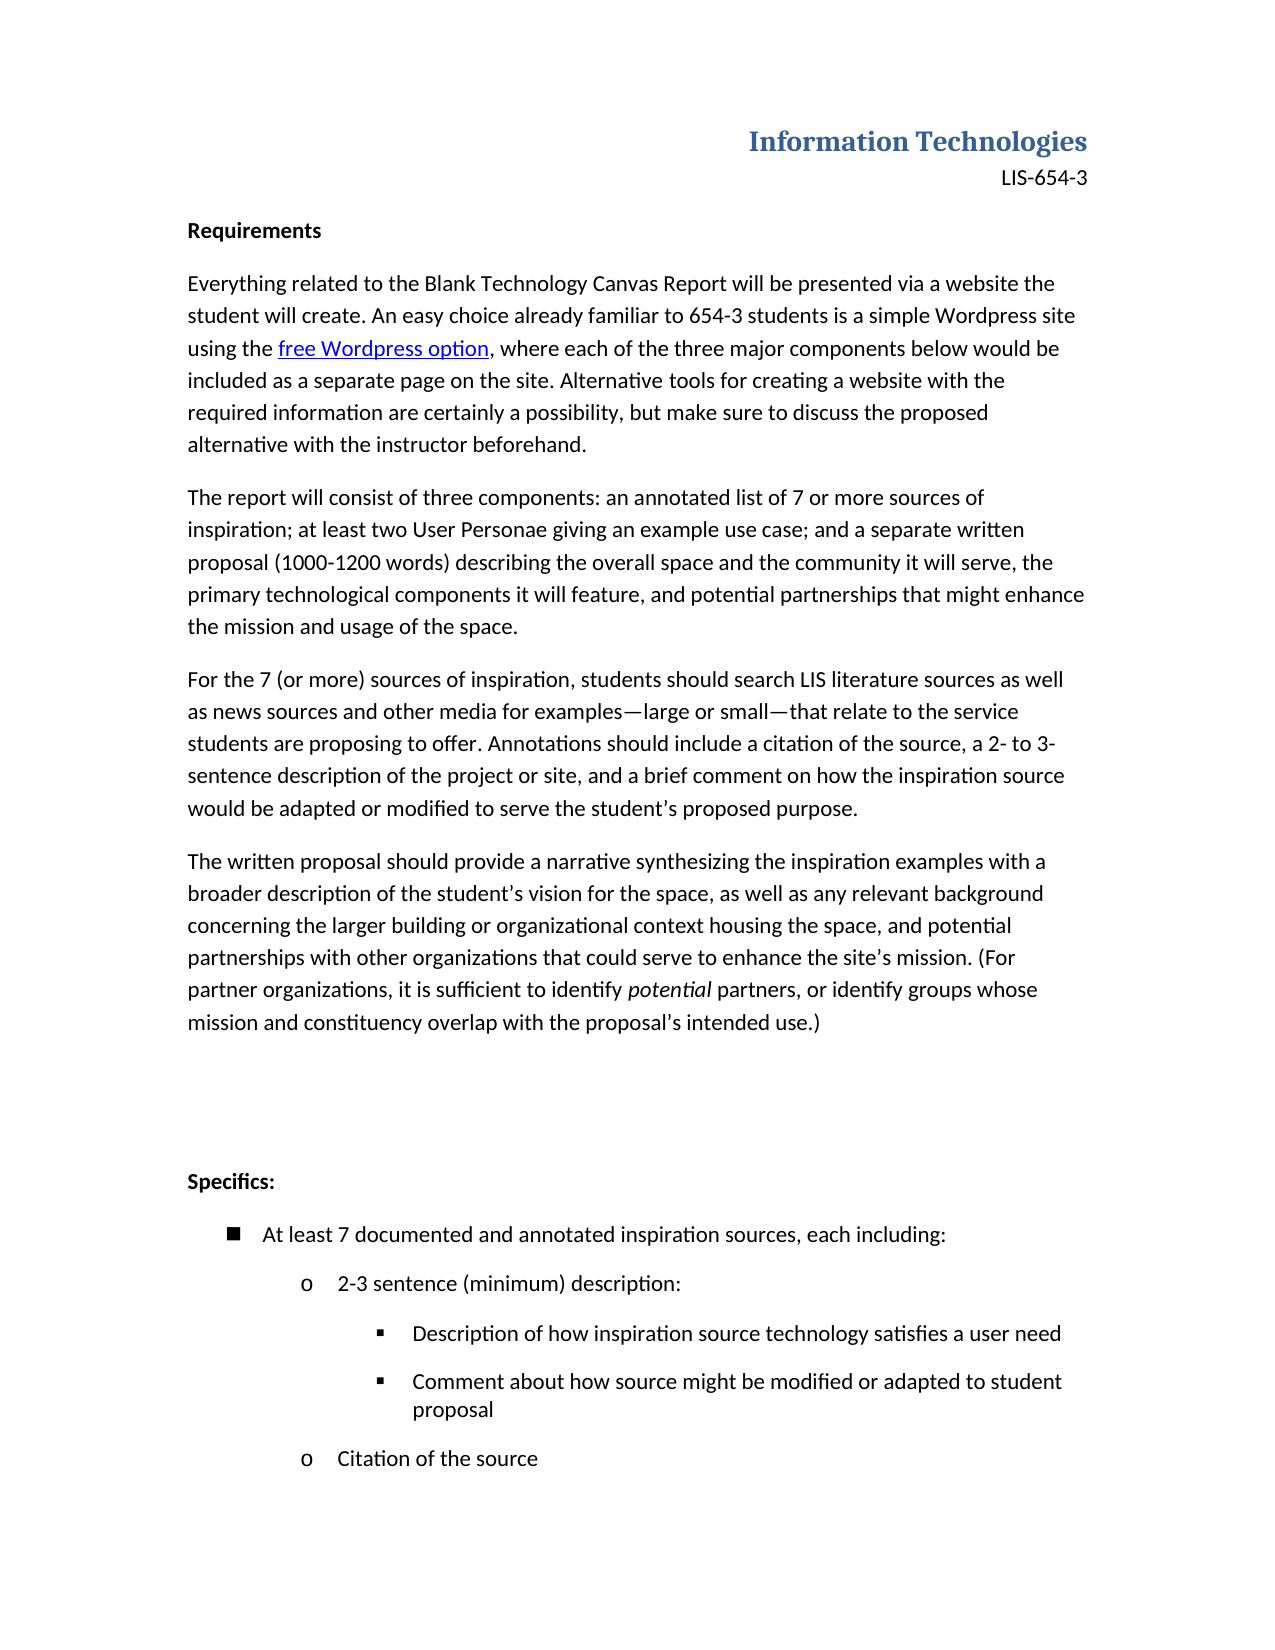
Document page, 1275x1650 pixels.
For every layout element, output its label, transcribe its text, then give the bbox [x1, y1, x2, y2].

text Everything related to the Blank Technology Canvas Report will be presented via a website the student will create. An easy choice already familiar to 654-3 students is a simple Wordpress site using the free Wordpress option, where each of the three major components below would be included as a separate page on the site. Alternative tools for creating a website with the required information are certainly a possibility, but make sure to discuss the proposed alternative with the instructor beforehand. [187, 269, 1087, 458]
list At least 7 documented and annotated inspiration sources, each including: [225, 1220, 1087, 1248]
text Requirements [187, 216, 1087, 244]
text The report will consist of three components: an annotated list of 7 or more sources of inspiration; at least two User Personae giving an example use case; and a separate written proposal (1000-1200 words) describing the overall space and the community it will serve, the primary technological components it will feature, and potential partnerships that might enhance the mission and usage of the space. [187, 483, 1087, 640]
text For the 7 (or more) sources of inspiration, students should search LIS literature sources as well as news sources and other media for examples—large or small—that relate to the service students are proposing to offer. Annotations should include a citation of the source, a 2- to 3-sentence description of the project or site, and a brief comment on how the inspiration source would be adapted or modified to serve the student’s proposed purpose. [187, 665, 1087, 822]
list 2-3 sentence (minimum) description: [300, 1269, 1087, 1298]
text The written proposal should provide a narrative synthesizing the inspiration examples with a broader description of the student’s vision for the space, as well as any relevant background concerning the larger building or organizational context housing the space, and potential partnerships with other organizations that could serve to enhance the site’s mission. (For partner organizations, it is sufficient to identify potential partners, or identify groups whose mission and constituency overlap with the proposal’s intended use.) [187, 847, 1087, 1036]
list Comment about how source might be modified or adapted to student proposal [375, 1367, 1087, 1423]
text Specifics: [187, 1167, 1087, 1195]
list Citation of the source [300, 1444, 1087, 1473]
list Description of how inspiration source technology satisfies a user need [375, 1319, 1087, 1347]
